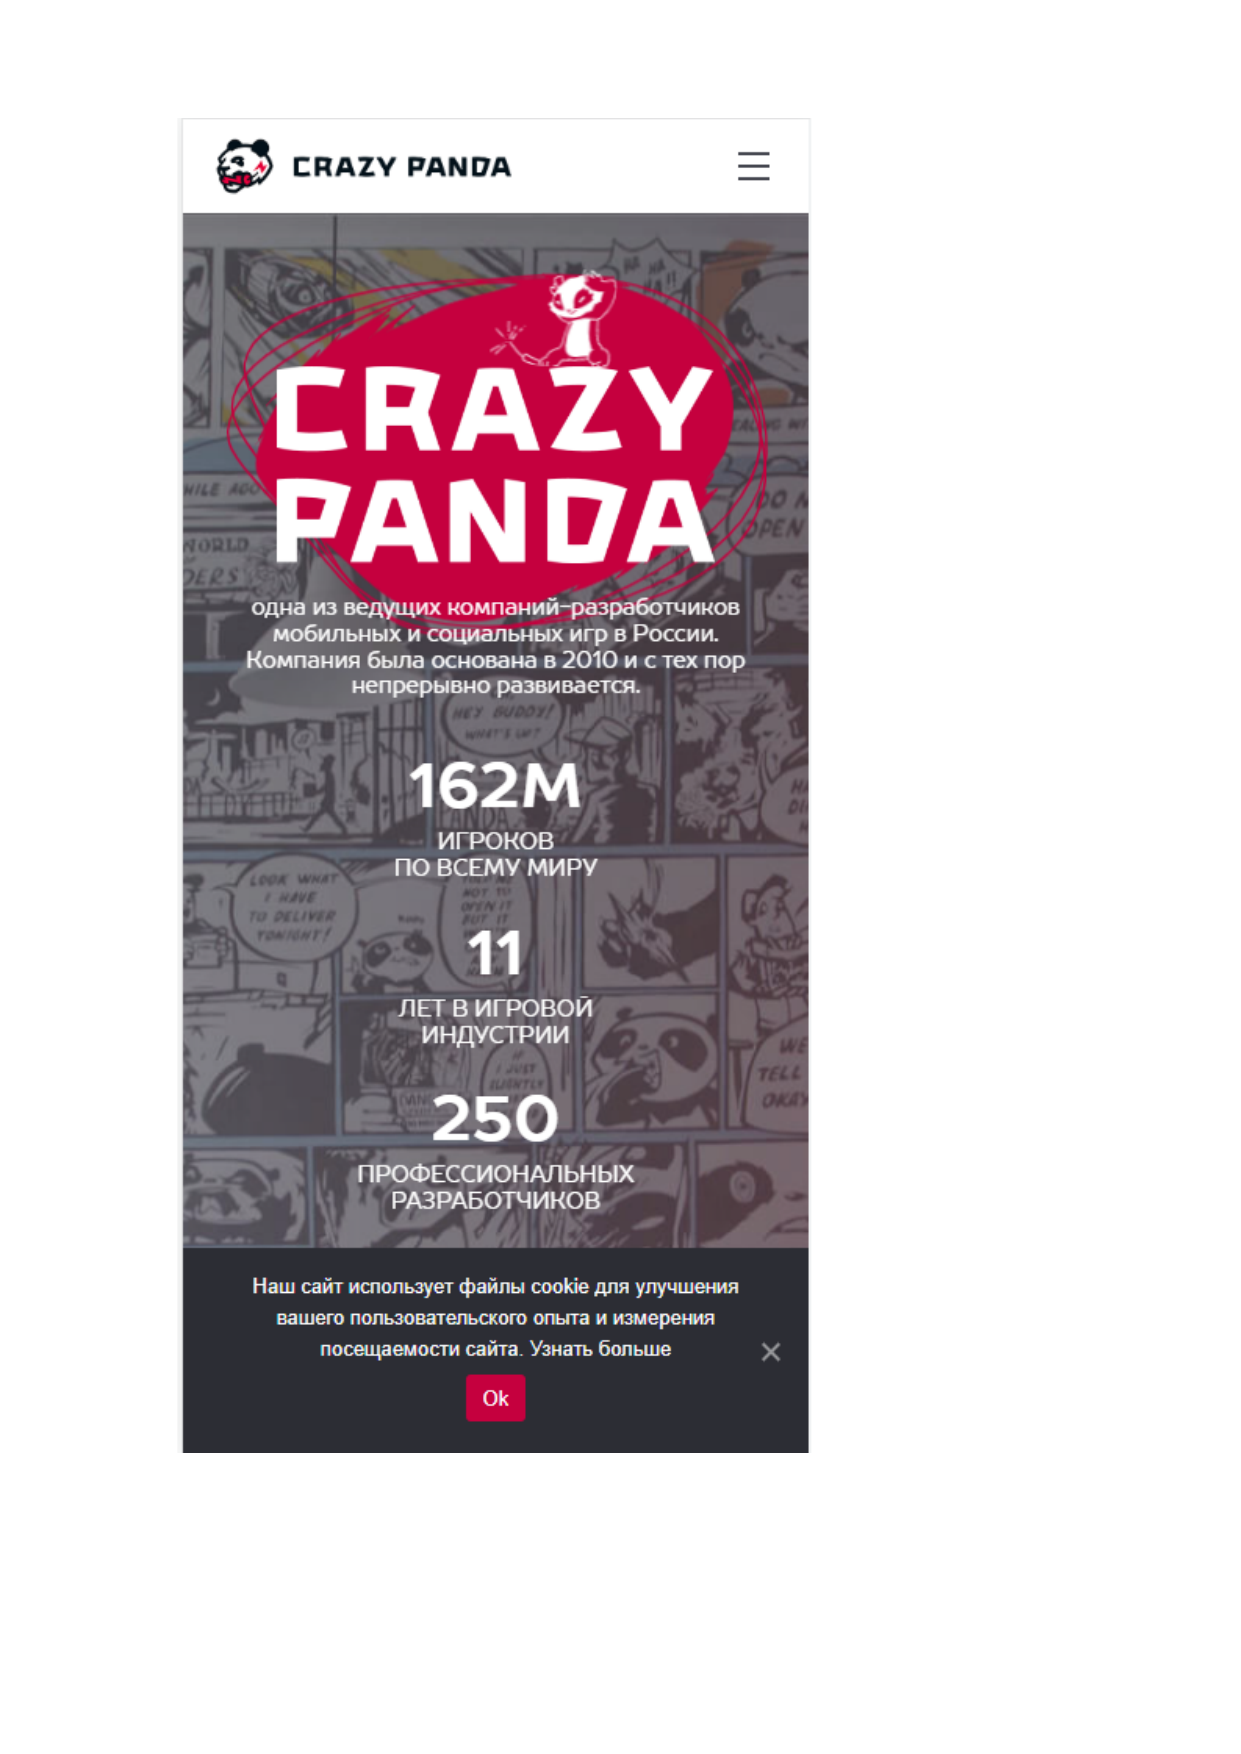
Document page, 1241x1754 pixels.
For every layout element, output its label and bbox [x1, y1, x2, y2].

picture [177, 118, 812, 1453]
